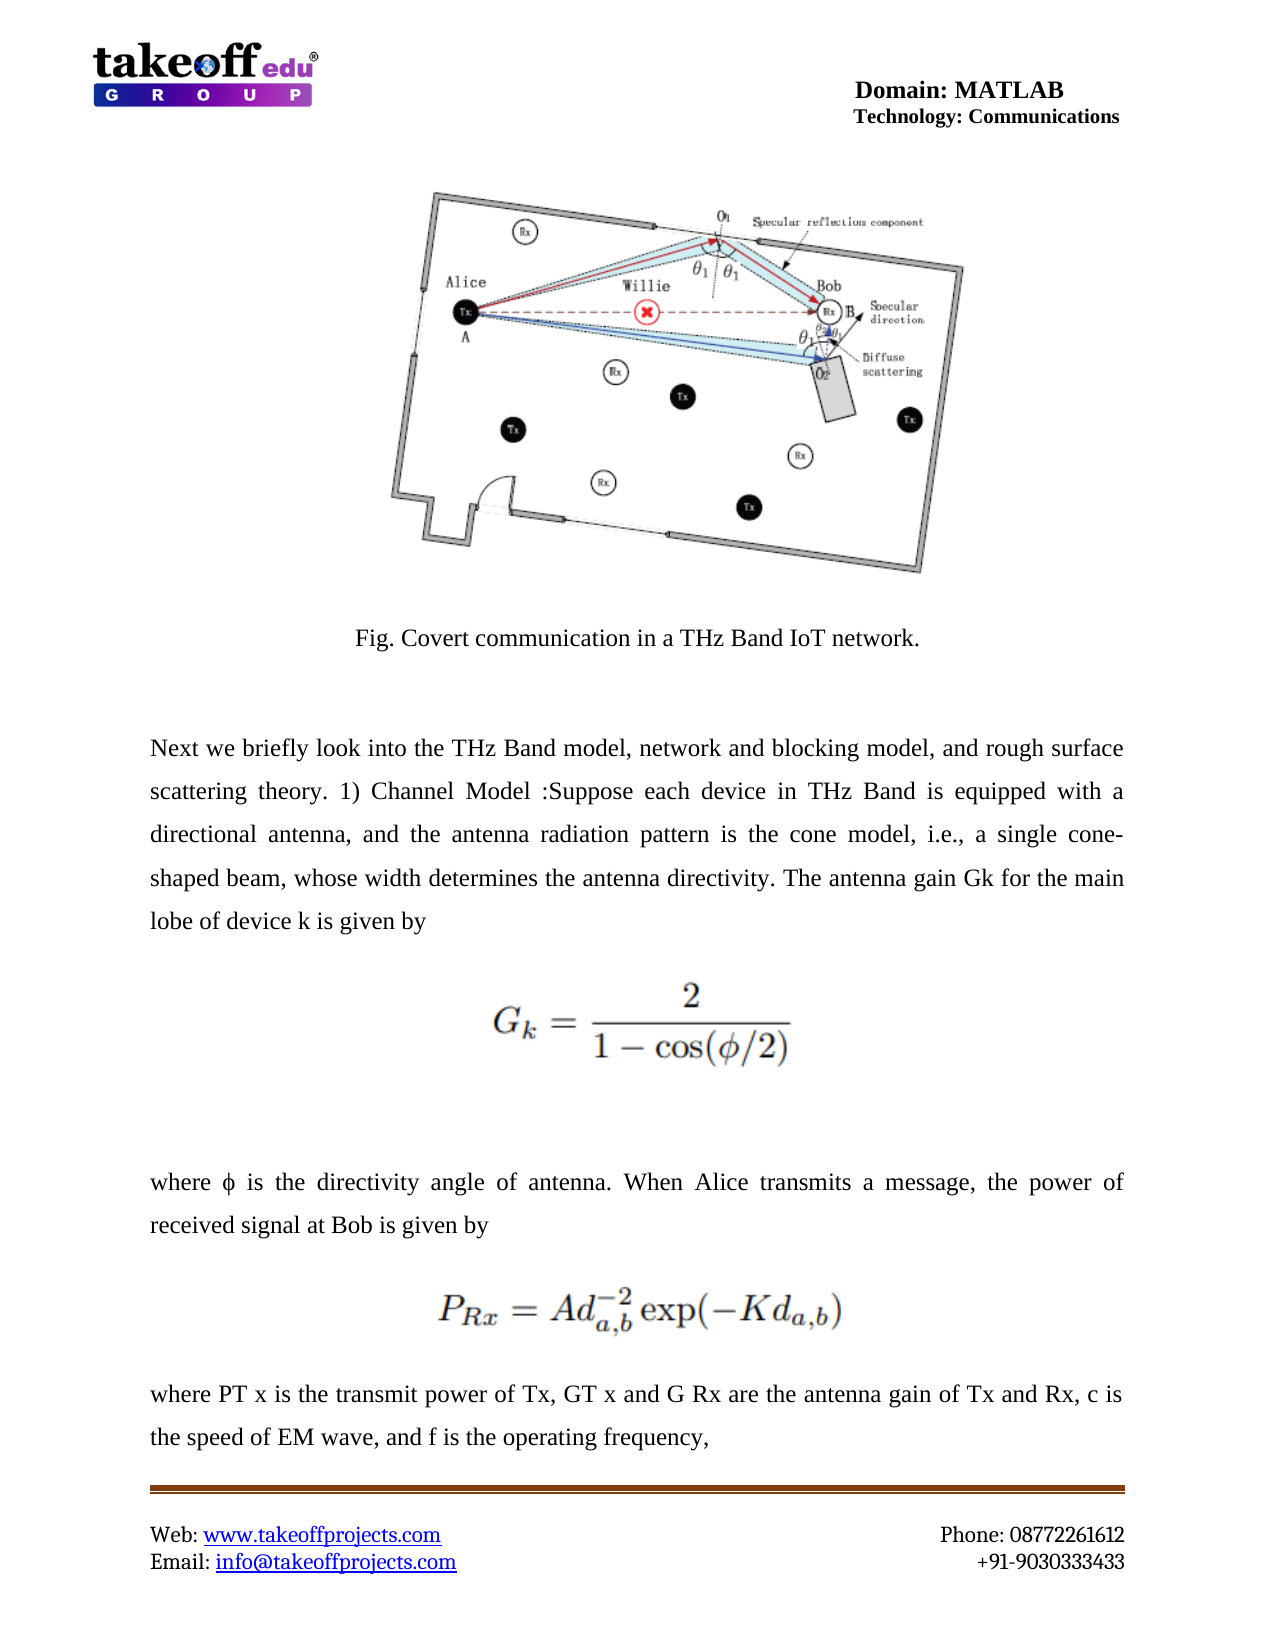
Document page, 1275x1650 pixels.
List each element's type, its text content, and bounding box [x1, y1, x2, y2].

text Fig. Covert communication in a THz Band IoT network. [150, 623, 1125, 652]
text where PT x is the transmit power of Tx, GT x and G Rx are the antenna gain of Tx and Rx, c is the speed of EM wave, and f is the operating frequency, [150, 1379, 1125, 1451]
picture [465, 965, 810, 1086]
text Next we briefly look into the THz Band model, network and blocking model, and rough surface scattering theory. 1) Channel Model :Suppose each device in THz Band is equipped with a directional antenna, and the antenna radiation pattern is the cone model, i.e., a single cone-shaped beam, whose width determines the antenna directivity. The antenna gain Gk for the main lobe of device k is given by [150, 733, 1125, 934]
picture [412, 1270, 863, 1349]
picture [272, 150, 1003, 593]
picture [90, 39, 321, 116]
text where ϕ is the directivity angle of antenna. When Alice transmits a message, the power of received signal at Bob is given by [150, 1167, 1125, 1239]
